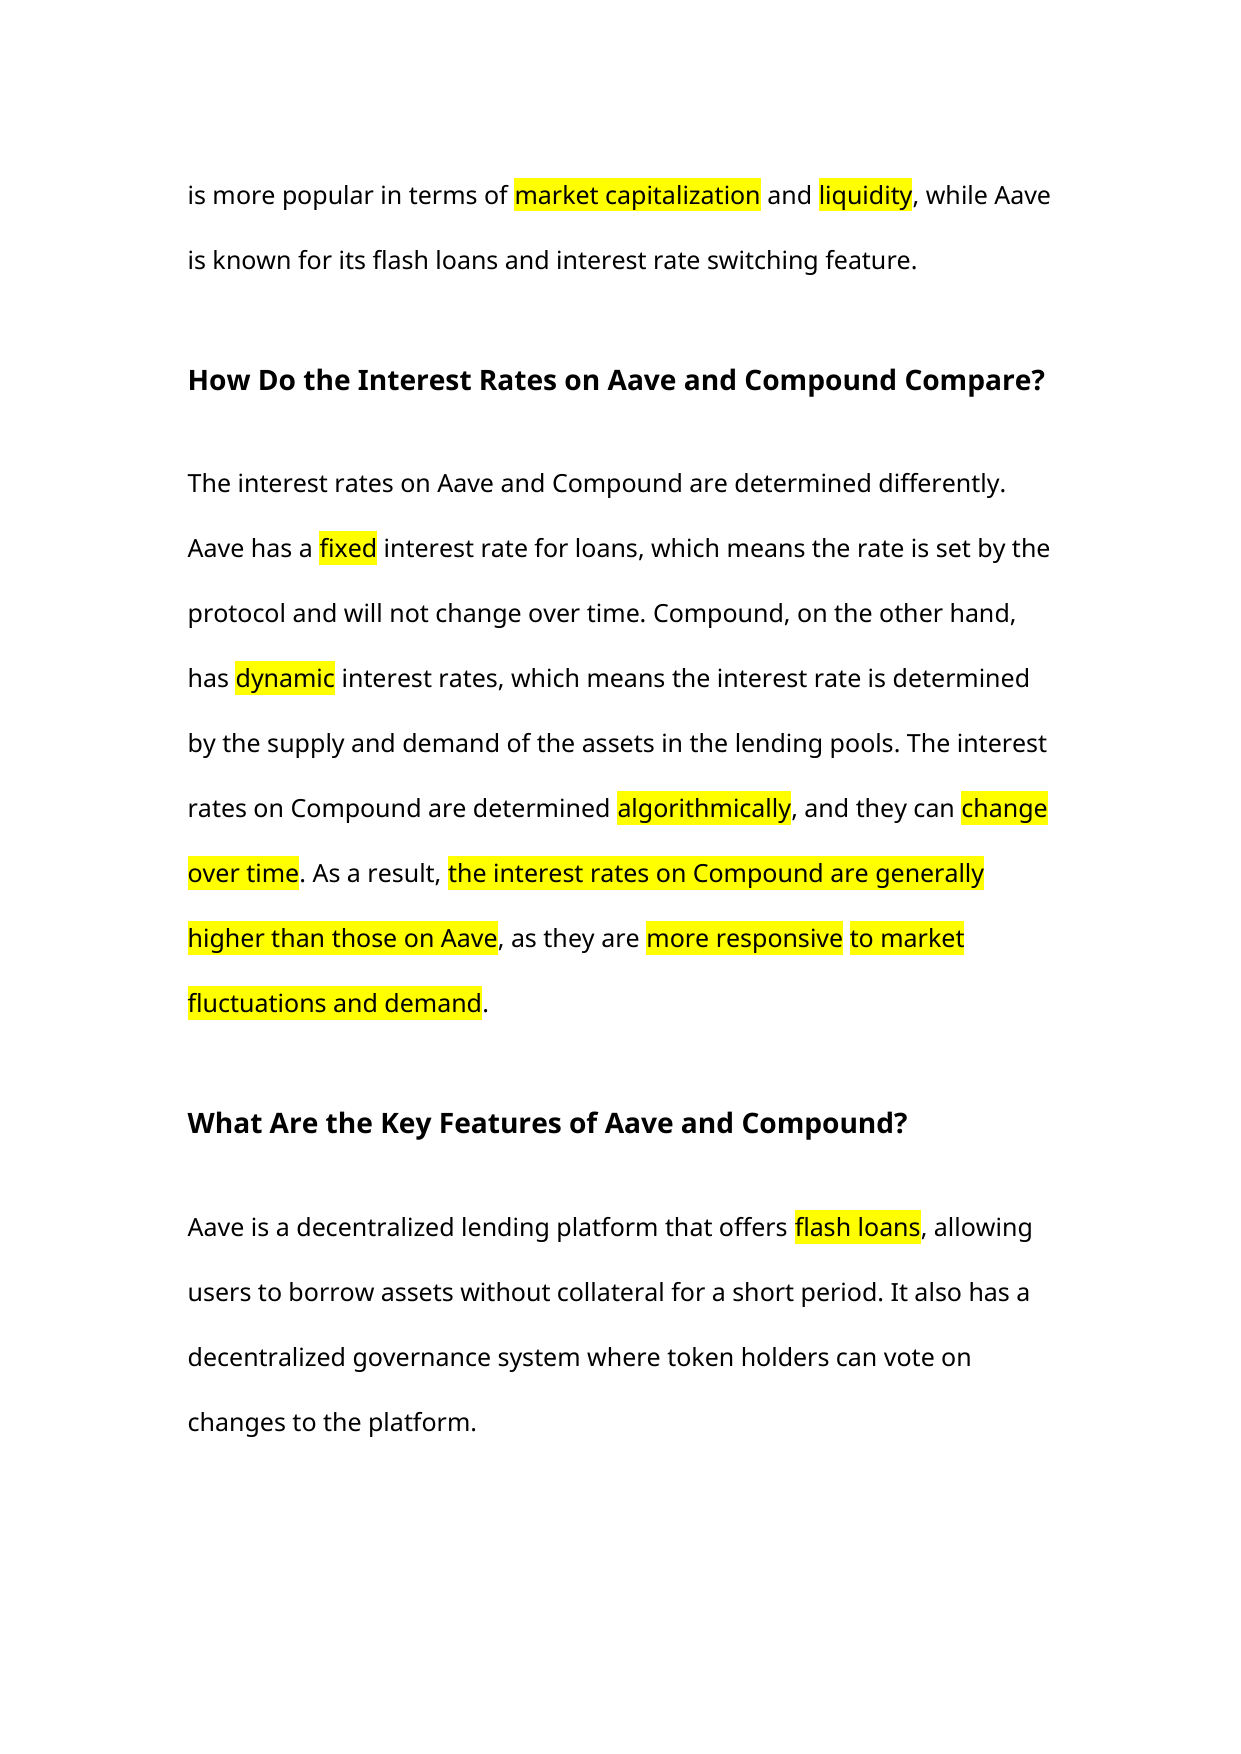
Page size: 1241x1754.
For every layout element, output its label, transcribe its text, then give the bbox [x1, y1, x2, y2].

subtitle What Are the Key Features of Aave and Compound? [187, 1090, 1053, 1155]
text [187, 162, 1053, 292]
subtitle How Do the Interest Rates on Aave and Compound Compare? [187, 347, 1053, 412]
text The interest rates on Aave and Compound are determined differently. Aave has a fixed interest rate for loans, which means the rate is set by the protocol and will not change over time. Compound, on the other hand, has dynamic interest rates, which means the interest rate is determined by the supply and demand of the assets in the lending pools. The interest rates on Compound are determined algorithmically, and they can change over time. As a result, the interest rates on Compound are generally higher than those on Aave, as they are more responsive to market fluctuations and demand. [187, 451, 1053, 1036]
text Aave is a decentralized lending platform that offers flash loans, allowing users to borrow assets without collateral for a short period. It also has a decentralized governance system where token holders can vote on changes to the platform. [187, 1194, 1053, 1454]
